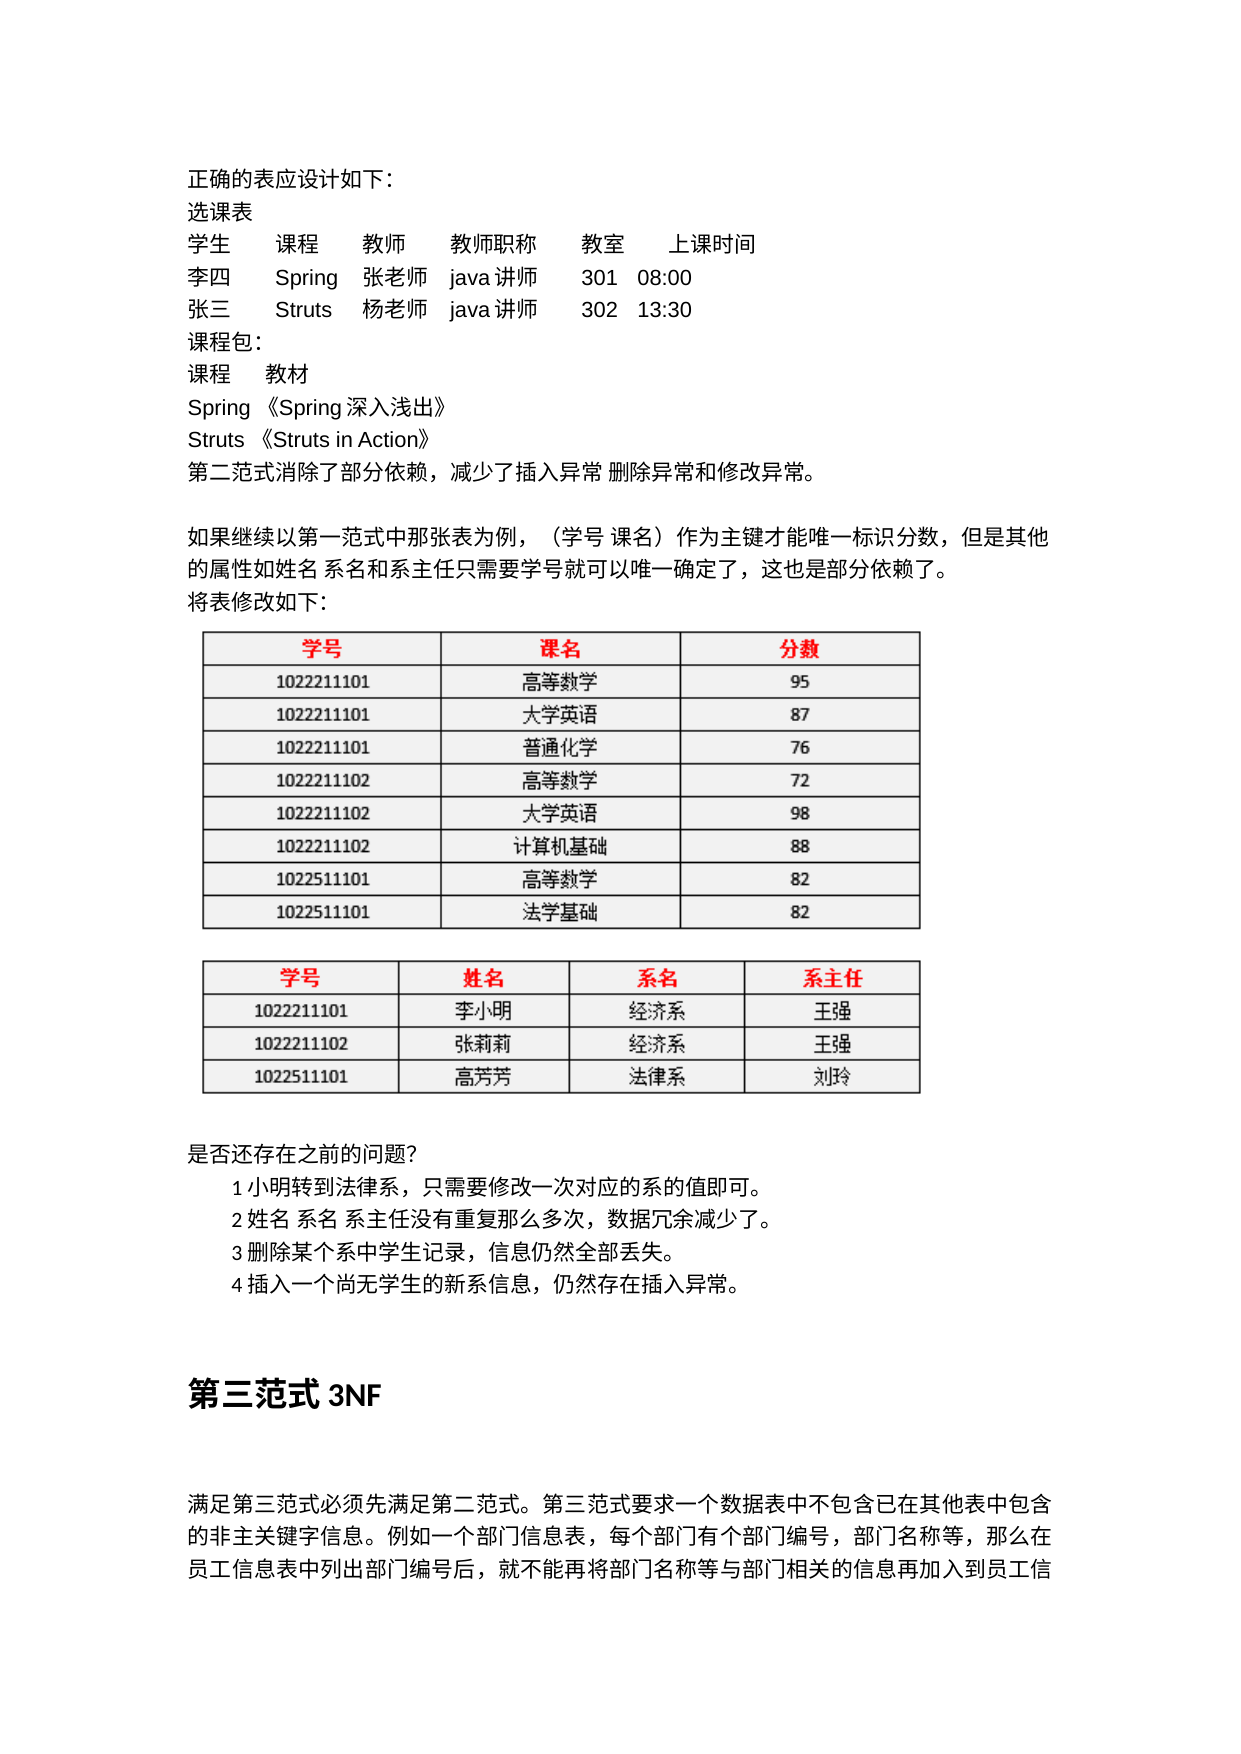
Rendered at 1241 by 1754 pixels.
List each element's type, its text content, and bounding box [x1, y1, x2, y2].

text 如果继续以第一范式中那张表为例，（学号 课名）作为主键才能唯一标识分数，但是其他的属性如姓名 系名和系主任只需要学号就可以唯一确定了，这也是部分依赖了。 [187, 519, 1053, 584]
text 3 删除某个系中学生记录，信息仍然全部丢失。 [187, 1234, 1053, 1267]
text 4 插入一个尚无学生的新系信息，仍然存在插入异常。 [187, 1267, 1053, 1299]
text 是否还存在之前的问题？ [187, 1137, 1053, 1169]
picture [187, 617, 935, 1108]
text 选课表 [187, 194, 1053, 227]
text 第二范式消除了部分依赖，减少了插入异常 删除异常和修改异常。 [187, 454, 1053, 487]
text 课程包： [187, 324, 1053, 357]
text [187, 1486, 1053, 1584]
text 将表修改如下： [187, 584, 1053, 617]
text 课程 教材 Spring 《Spring深入浅出》 Struts 《Struts in Action》 [187, 357, 1053, 454]
text 2 姓名 系名 系主任没有重复那么多次，数据冗余减少了。 [187, 1202, 1053, 1234]
subtitle 第三范式3NF [187, 1359, 1053, 1424]
text 正确的表应设计如下： [187, 162, 1053, 194]
text 1 小明转到法律系，只需要修改一次对应的系的值即可。 [187, 1169, 1053, 1202]
text 学生 课程 教师 教师职称 教室 上课时间 李四 Spring 张老师 java讲师 301 08:00 张三 Struts 杨老师 java讲师 302 13:30 [187, 227, 1053, 324]
